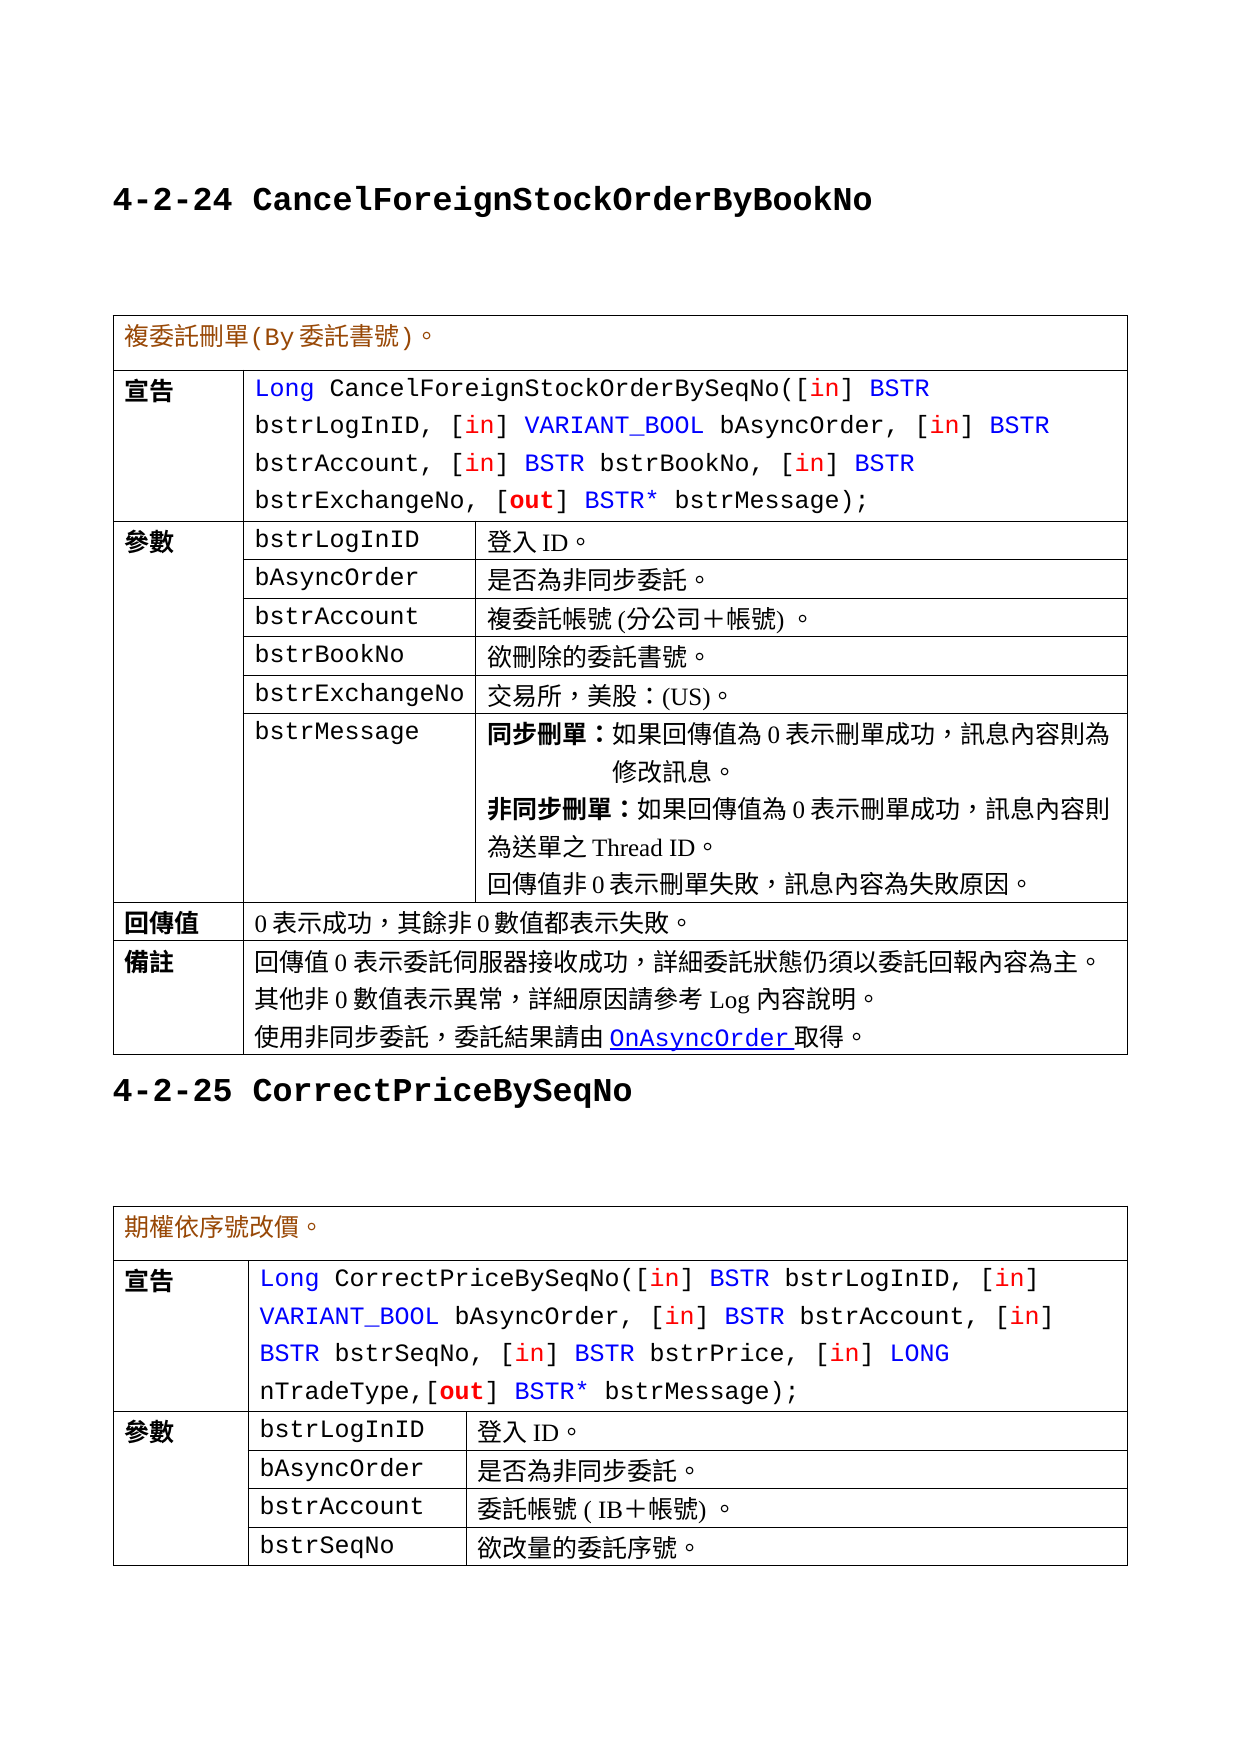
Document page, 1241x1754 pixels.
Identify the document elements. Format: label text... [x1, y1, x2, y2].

table_cell 委託帳號 ( IB＋帳號) 。 [467, 1489, 1127, 1527]
table_cell bstrAccount [249, 1489, 466, 1527]
table_cell bAsyncOrder [244, 560, 475, 598]
subtitle 4-2-25 CorrectPriceBySeqNo [112, 1055, 1128, 1130]
table_header 期權依序號改價。 [114, 1207, 1127, 1260]
table_cell 備註 [114, 941, 243, 1054]
table_cell bstrSeqNo [249, 1528, 466, 1565]
table_cell Long CancelForeignStockOrderBySeqNo([in] BSTR bstrLogInID, [in] VARIANT_BOOL bAsyncOrder, [in] BSTR bstrAccount, [in] BSTR bstrBookNo, [in] BSTR bstrExchangeNo, [out] BSTR* bstrMessage); [244, 371, 1127, 521]
table_cell 複委託帳號 (分公司＋帳號) 。 [476, 599, 1127, 636]
table_cell 登入ID。 [476, 522, 1127, 559]
table_cell bstrLogInID [244, 522, 475, 559]
table_cell 欲改量的委託序號。 [467, 1528, 1127, 1565]
table_cell bstrLogInID [249, 1412, 466, 1450]
table_cell 同步刪單：如果回傳值為 0表示刪單成功，訊息內容則為修改訊息。 非同步刪單：如果回傳值為 0表示刪單成功，訊息內容則為送單之Thread ID。 回傳值非0表示刪單失敗，訊息內容為失敗原因。 [476, 714, 1127, 902]
table_cell Long CorrectPriceBySeqNo([in] BSTR bstrLogInID, [in] VARIANT_BOOL bAsyncOrder, [in] BSTR bstrAccount, [in] BSTR bstrSeqNo, [in] BSTR bstrPrice, [in] LONG nTradeType,[out] BSTR* bstrMessage); [249, 1261, 1127, 1411]
table_cell bstrMessage [244, 714, 475, 902]
table_cell bstrExchangeNo [244, 676, 475, 713]
table_header 複委託刪單(By委託書號)。 [114, 316, 1127, 369]
table_cell 回傳值0 表示委託伺服器接收成功，詳細委託狀態仍須以委託回報內容為主。 其他非 0 數值表示異常，詳細原因請參考 Log 內容說明。 使用非同步委託，委託結果請由OnAsyncOrder取得。 [244, 941, 1127, 1054]
table_cell 欲刪除的委託書號。 [476, 637, 1127, 675]
table_cell 登入ID。 [467, 1412, 1127, 1450]
table_cell bstrBookNo [244, 637, 475, 675]
table_cell bAsyncOrder [249, 1451, 466, 1488]
table_cell 回傳值 [114, 903, 243, 940]
table_cell 宣告 [114, 371, 243, 521]
table_cell bstrAccount [244, 599, 475, 636]
table_cell 是否為非同步委託。 [467, 1451, 1127, 1488]
table_cell 交易所，美股：(US)。 [476, 676, 1127, 713]
table_cell 參數 [114, 1412, 248, 1565]
table_cell 宣告 [114, 1261, 248, 1411]
subtitle 4-2-24 CancelForeignStockOrderByBookNo [112, 164, 1128, 239]
table_cell 參數 [114, 522, 243, 902]
table_cell 是否為非同步委託。 [476, 560, 1127, 598]
table_cell 0表示成功，其餘非0數值都表示失敗。 [244, 903, 1127, 940]
